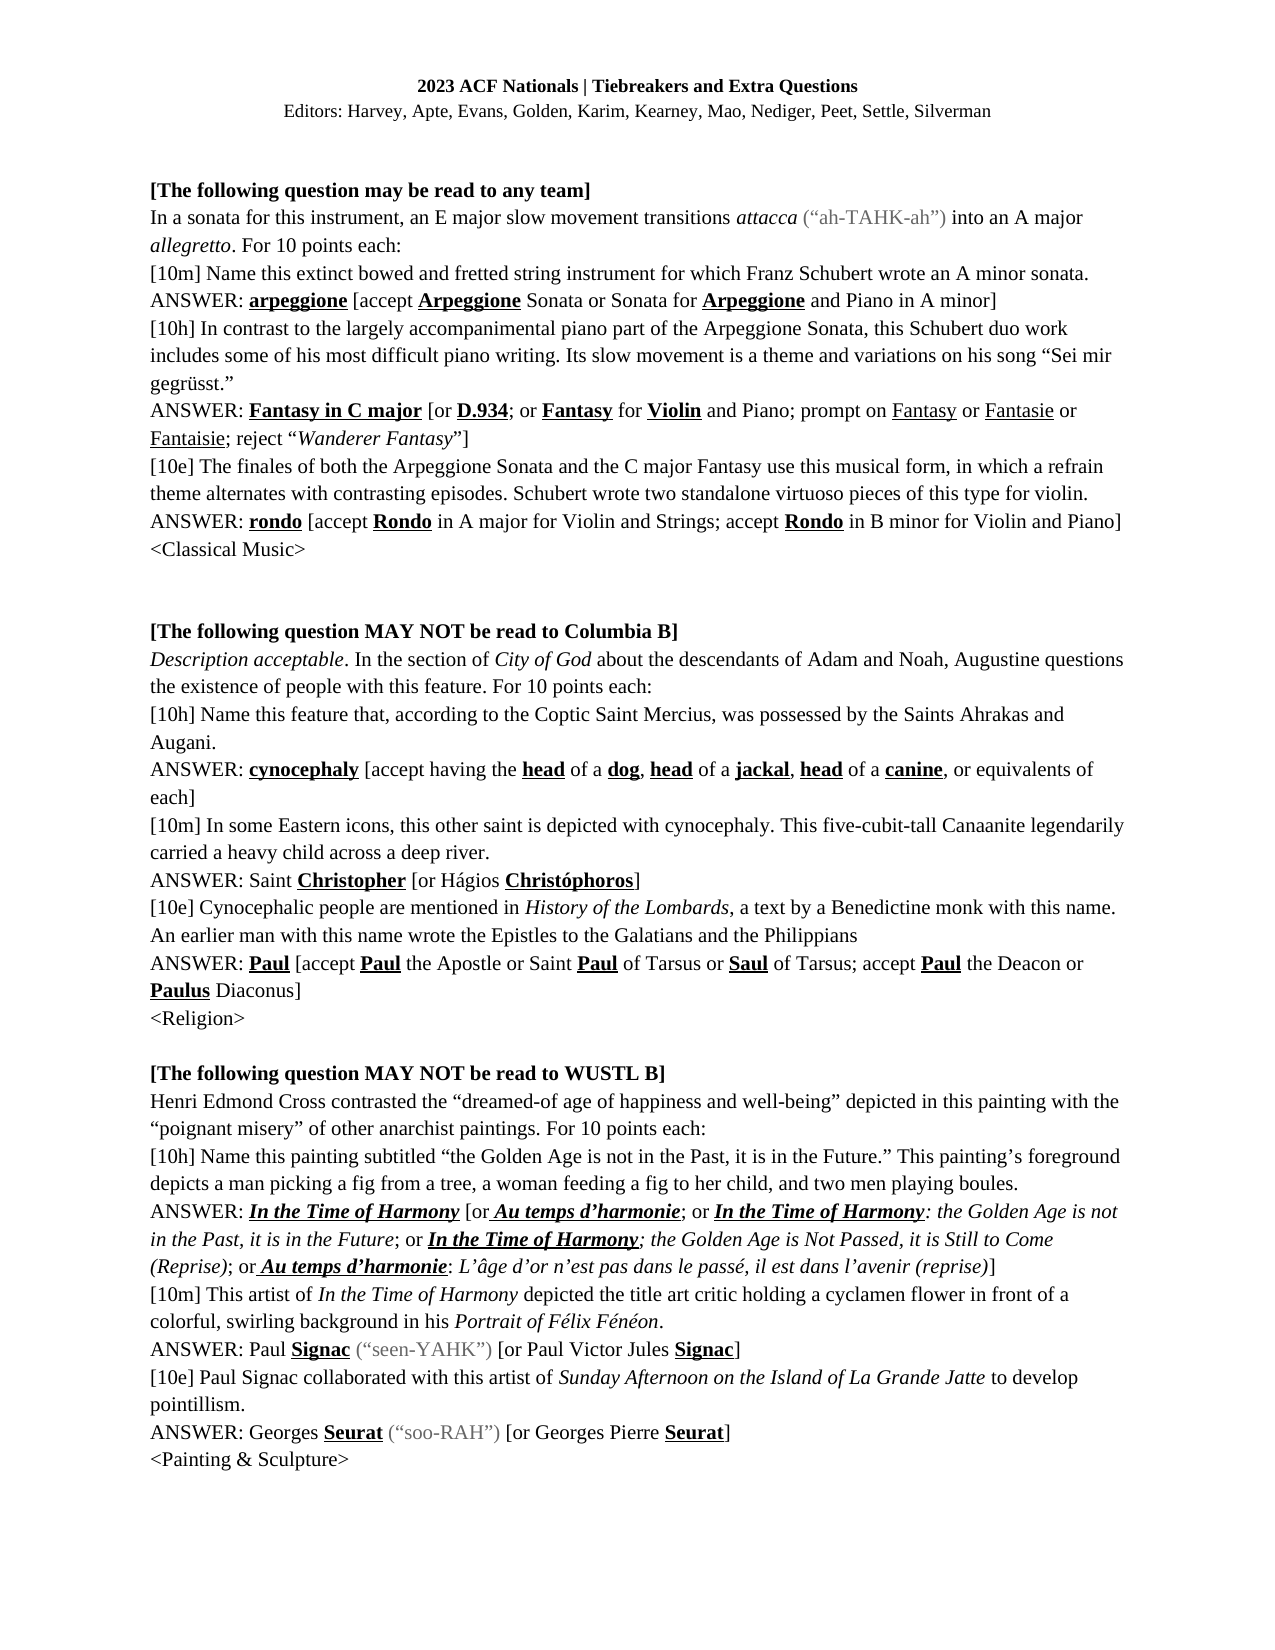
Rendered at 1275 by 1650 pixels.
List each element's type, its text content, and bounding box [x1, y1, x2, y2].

text <Classical Music> [150, 536, 1125, 561]
text ANSWER: Paul Signac (“seen-YAHK”) [or Paul Victor Jules Signac] [150, 1337, 1125, 1361]
text [10m] In some Eastern icons, this other saint is depicted with cynocephaly. This five-cubit-tall Canaanite legendarily carried a heavy child across a deep river. [150, 812, 1125, 864]
text ANSWER: In the Time of Harmony [or Au temps d’harmonie; or In the Time of Harmony: the Golden Age is not in the Past, it is in the Future; or In the Time of Harmony; the Golden Age is Not Passed, it is Still to Come (Reprise); or Au temps d’harmonie: L’âge d’or n’est pas dans le passé, il est dans l’avenir (reprise)] [150, 1199, 1125, 1278]
text [10m] This artist of In the Time of Harmony depicted the title art critic holding a cyclamen flower in front of a colorful, swirling background in his Portrait of Félix Fénéon. [150, 1282, 1125, 1333]
text [10h] Name this painting subtitled “the Golden Age is not in the Past, it is in the Future.” This painting’s foreground depicts a man picking a fig from a tree, a woman feeding a fig to her child, and two men playing boules. [150, 1144, 1125, 1195]
text [10e] Cynocephalic people are mentioned in History of the Lombards, a text by a Benedictine monk with this name. An earlier man with this name wrote the Epistles to the Galatians and the Philippians [150, 895, 1125, 947]
text Henri Edmond Cross contrasted the “dreamed-of age of happiness and well-being” depicted in this painting with the “poignant misery” of other anarchist paintings. For 10 points each: [150, 1088, 1125, 1140]
text [10e] Paul Signac collaborated with this artist of Sunday Afternoon on the Island of La Grande Jatte to develop pointillism. [150, 1364, 1125, 1416]
text [10m] Name this extinct bowed and fretted string instrument for which Franz Schubert wrote an A minor sonata. [150, 260, 1125, 284]
text [10h] Name this feature that, according to the Coptic Saint Mercius, was possessed by the Saints Ahrakas and Augani. [150, 702, 1125, 754]
text [The following question MAY NOT be read to Columbia B] [150, 619, 1125, 643]
text [10e] The finales of both the Arpeggione Sonata and the C major Fantasy use this musical form, in which a refrain theme alternates with contrasting episodes. Schubert wrote two standalone virtuoso pieces of this type for violin. [150, 454, 1125, 505]
text In a sonata for this instrument, an E major slow movement transitions attacca (“ah-TAHK-ah”) into an A major allegretto. For 10 points each: [150, 205, 1125, 257]
text ANSWER: Georges Seurat (“soo-RAH”) [or Georges Pierre Seurat] [150, 1420, 1125, 1444]
text Description acceptable. In the section of City of God about the descendants of Adam and Noah, Augustine questions the existence of people with this feature. For 10 points each: [150, 647, 1125, 698]
text ANSWER: Saint Christopher [or Hágios Christóphoros] [150, 868, 1125, 892]
text ANSWER: rondo [accept Rondo in A major for Violin and Strings; accept Rondo in B minor for Violin and Piano] [150, 509, 1125, 533]
text <Religion> [150, 1006, 1125, 1030]
text ANSWER: Paul [accept Paul the Apostle or Saint Paul of Tarsus or Saul of Tarsus; accept Paul the Deacon or Paulus Diaconus] [150, 951, 1125, 1002]
text [10h] In contrast to the largely accompanimental piano part of the Arpeggione Sonata, this Schubert duo work includes some of his most difficult piano writing. Its slow movement is a theme and variations on his song “Sei mir gegrüsst.” [150, 316, 1125, 395]
text <Painting & Sculpture> [150, 1447, 1125, 1471]
text ANSWER: Fantasy in C major [or D.934; or Fantasy for Violin and Piano; prompt on Fantasy or Fantasie or Fantaisie; reject “Wanderer Fantasy”] [150, 398, 1125, 450]
text [The following question may be read to any team] [150, 178, 1125, 202]
text ANSWER: cynocephaly [accept having the head of a dog, head of a jackal, head of a canine, or equivalents of each] [150, 757, 1125, 809]
text ANSWER: arpeggione [accept Arpeggione Sonata or Sonata for Arpeggione and Piano in A minor] [150, 288, 1125, 312]
text [The following question MAY NOT be read to WUSTL B] [150, 1061, 1125, 1085]
